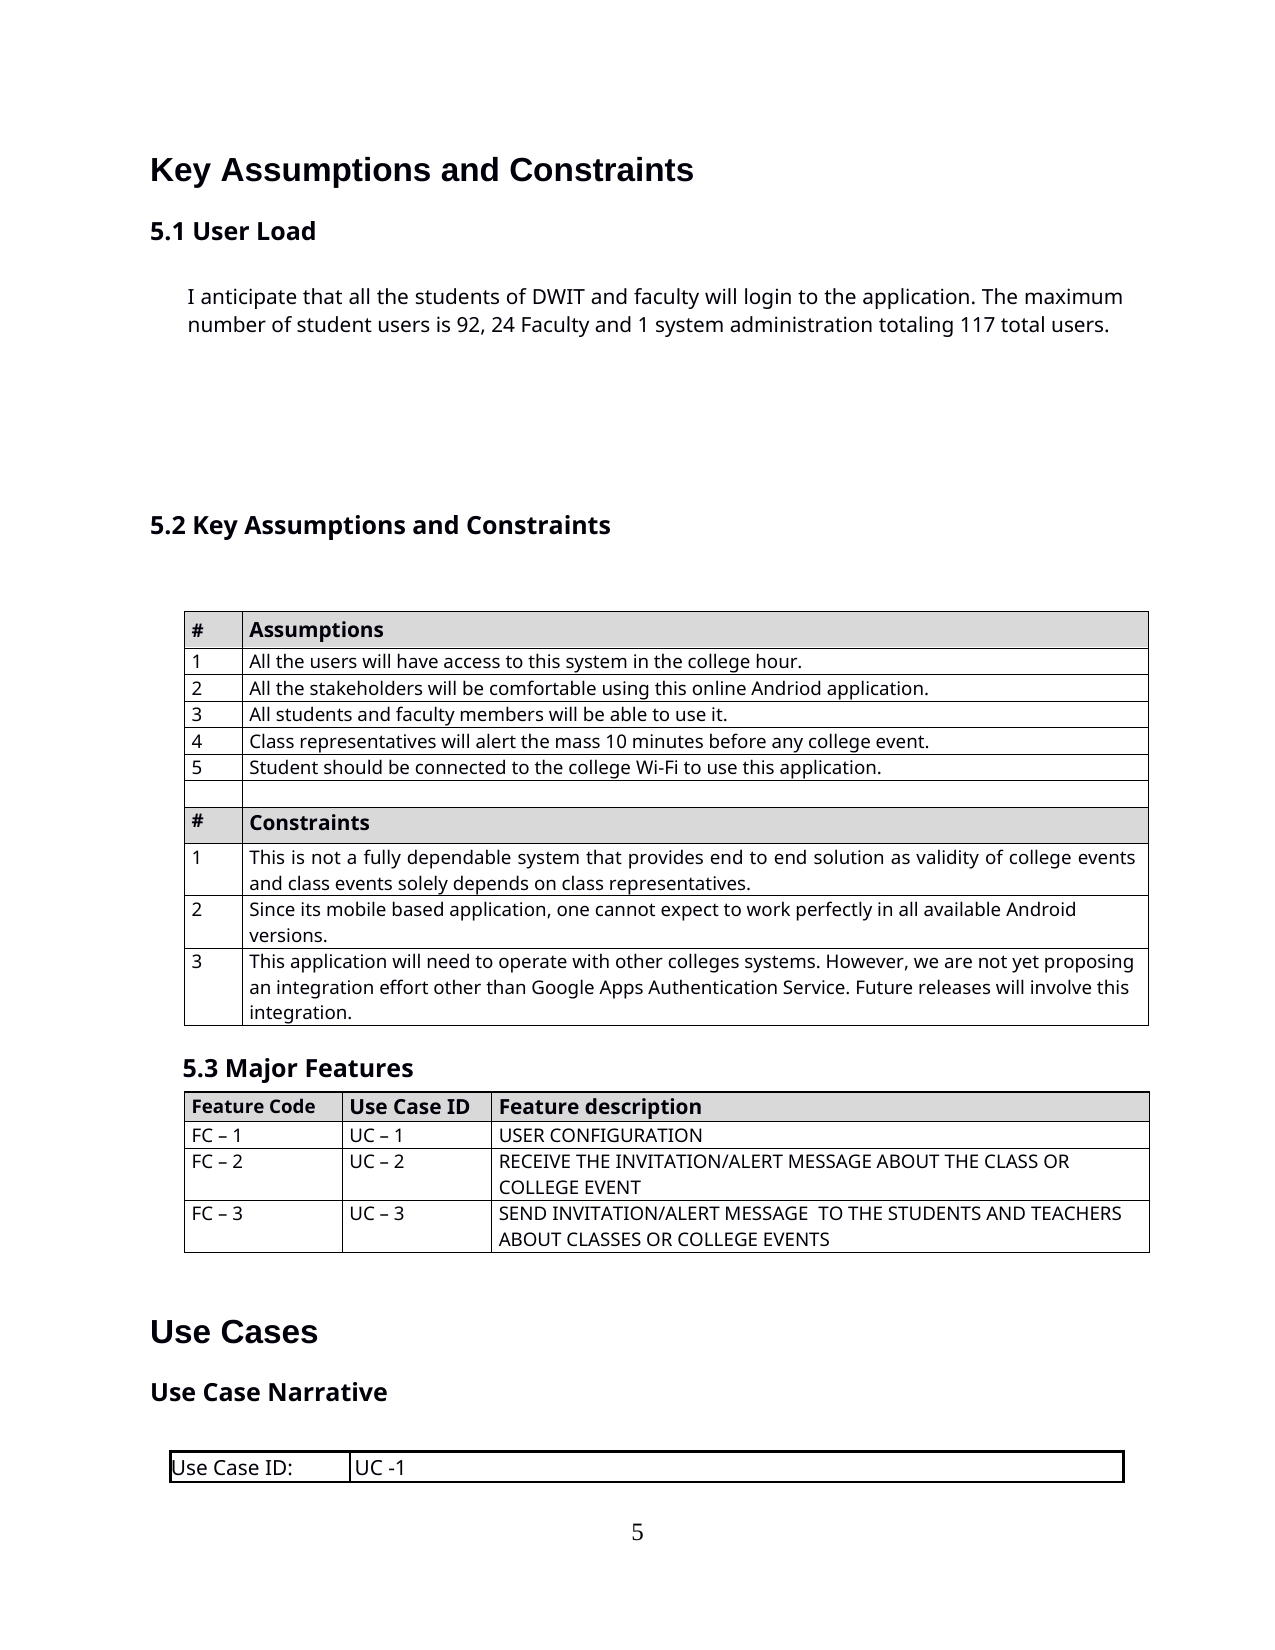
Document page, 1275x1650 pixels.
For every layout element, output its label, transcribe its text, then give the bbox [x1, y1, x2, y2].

table_cell UC – 2 [343, 1149, 491, 1199]
table_cell 1 [185, 649, 242, 674]
table_cell All students and faculty members will be able to use it. [243, 702, 1148, 727]
table_cell # [185, 808, 242, 843]
table_cell [185, 781, 242, 807]
table_header # [185, 612, 242, 647]
table_cell 1 [185, 844, 242, 895]
table_cell UC – 1 [343, 1122, 491, 1147]
table_header UC -1 [351, 1453, 1122, 1481]
table_header Feature Code [185, 1093, 342, 1121]
table_cell FC – 3 [185, 1201, 342, 1252]
table_cell FC – 1 [185, 1122, 342, 1147]
subtitle Use Case Narrative [150, 1375, 1125, 1409]
table_cell Class representatives will alert the mass 10 minutes before any college event. [243, 728, 1148, 754]
subtitle 5.3 Major Features [150, 1051, 1125, 1085]
table_header Use Case ID [343, 1093, 491, 1121]
subtitle Key Assumptions and Constraints [150, 150, 1125, 188]
table_cell 3 [185, 949, 242, 1025]
text I anticipate that all the students of DWIT and faculty will login to the application. The maximum number of student users is 92, 24 Faculty and 1 system administration totaling 117 total users. [187, 282, 1125, 339]
table_header Assumptions [243, 612, 1148, 647]
table_cell All the stakeholders will be comfortable using this online Andriod application. [243, 675, 1148, 701]
table_cell 3 [185, 702, 242, 727]
table_cell All the users will have access to this system in the college hour. [243, 649, 1148, 674]
table_cell UC – 3 [343, 1201, 491, 1252]
table_cell This is not a fully dependable system that provides end to end solution as validity of college events and class events solely depends on class representatives. [243, 844, 1148, 895]
subtitle 5.1 User Load [150, 213, 1125, 247]
table_header Feature description [492, 1093, 1149, 1121]
table_cell RECEIVE THE INVITATION/ALERT MESSAGE ABOUT THE CLASS OR COLLEGE EVENT [492, 1149, 1149, 1199]
table_cell 5 [185, 755, 242, 780]
table_cell USER CONFIGURATION [492, 1122, 1149, 1147]
table_cell Student should be connected to the college Wi-Fi to use this application. [243, 755, 1148, 780]
table_cell FC – 2 [185, 1149, 342, 1199]
table_cell Since its mobile based application, one cannot expect to work perfectly in all available Android versions. [243, 896, 1148, 947]
subtitle 5.2 Key Assumptions and Constraints [150, 508, 1125, 542]
table_cell 2 [185, 896, 242, 947]
table_cell Constraints [243, 808, 1148, 843]
table_cell [243, 781, 1148, 807]
table_cell 4 [185, 728, 242, 754]
subtitle Use Cases [150, 1312, 1125, 1350]
table_cell SEND INVITATION/ALERT MESSAGE TO THE STUDENTS AND TEACHERS ABOUT CLASSES OR COLLEGE EVENTS [492, 1201, 1149, 1252]
table_cell This application will need to operate with other colleges systems. However, we are not yet proposing an integration effort other than Google Apps Authentication Service. Future releases will involve this integration. [243, 949, 1148, 1025]
table_header Use Case ID: [172, 1453, 349, 1481]
table_cell 2 [185, 675, 242, 701]
